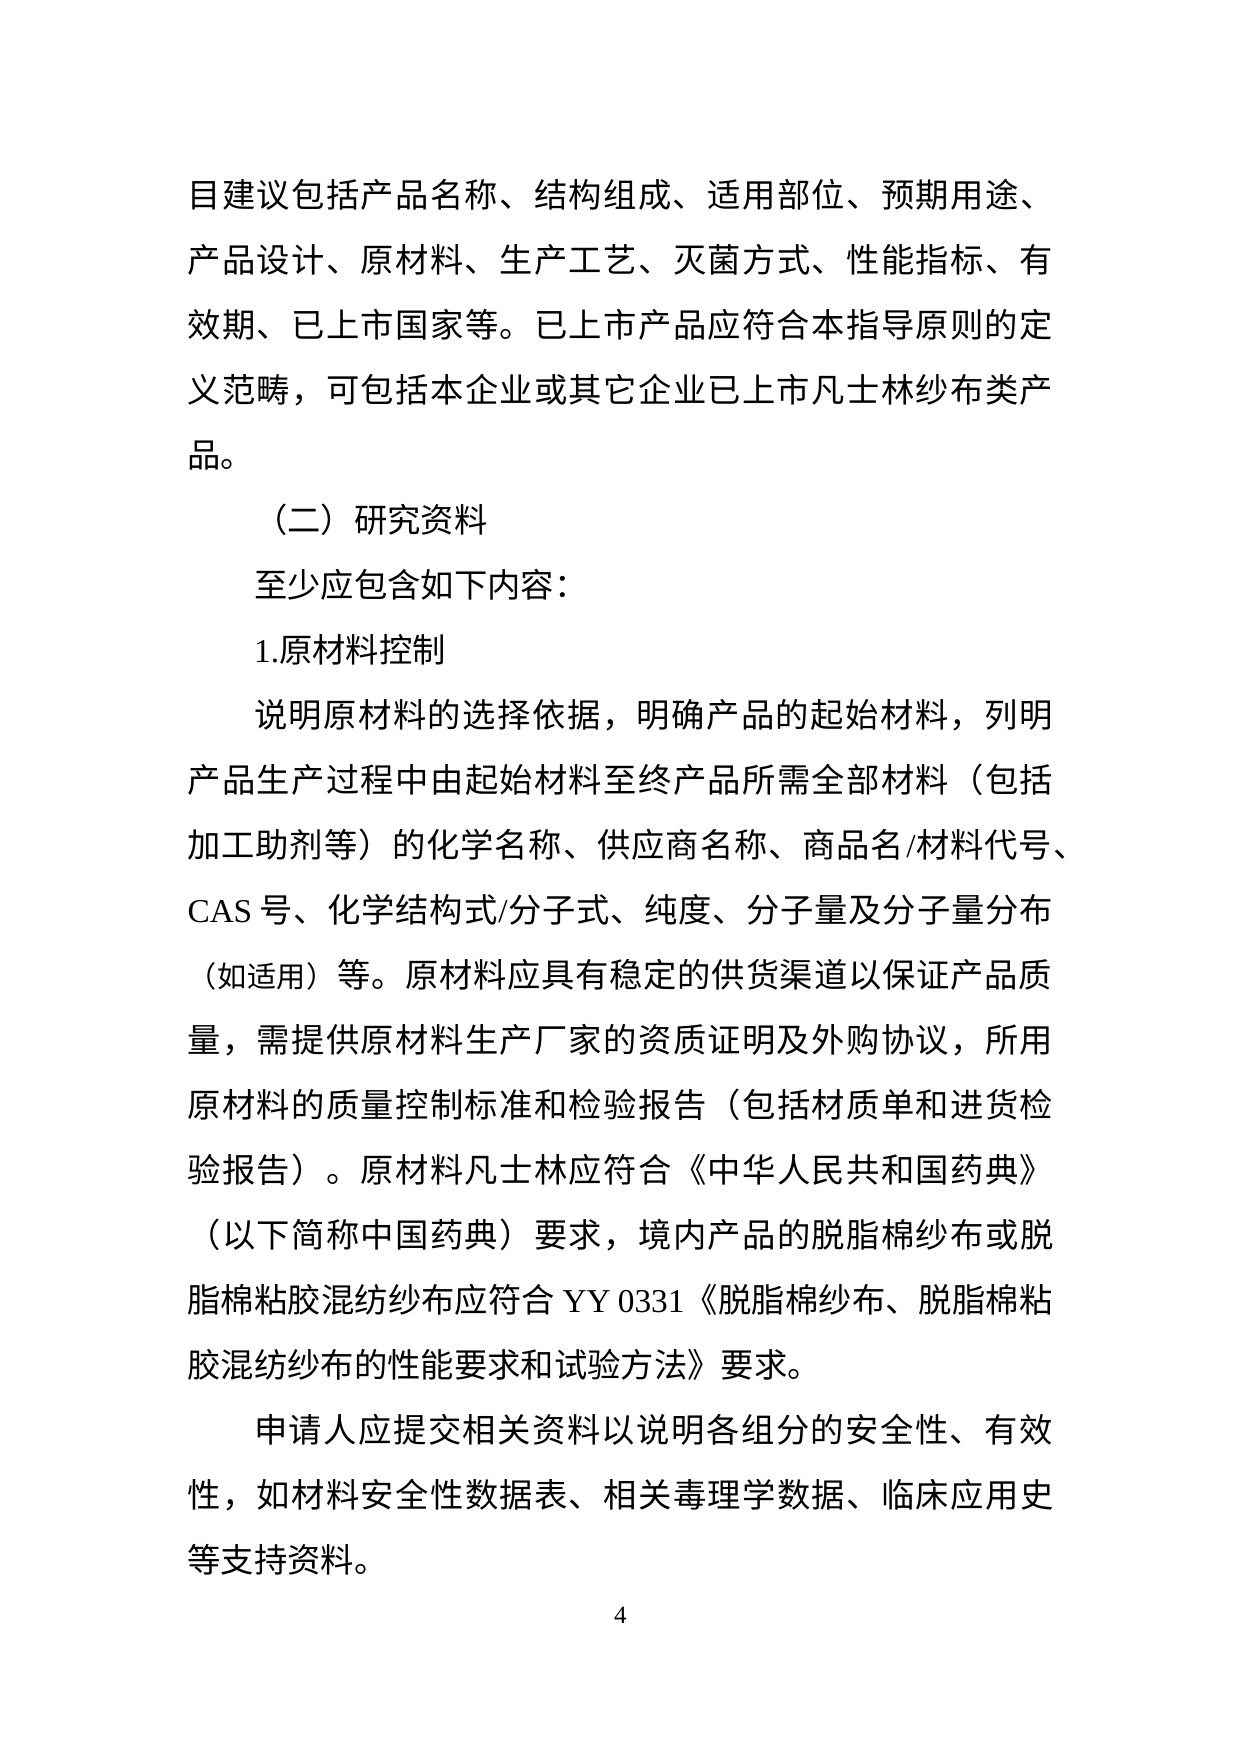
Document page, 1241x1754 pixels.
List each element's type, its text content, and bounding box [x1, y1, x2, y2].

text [187, 160, 1053, 485]
text 1.原材料控制 [187, 615, 1053, 680]
text 至少应包含如下内容： [187, 550, 1053, 615]
text （二）研究资料 [187, 485, 1053, 550]
text 申请人应提交相关资料以说明各组分的安全性、有效性，如材料安全性数据表、相关毒理学数据、临床应用史等支持资料。 [187, 1395, 1053, 1590]
text 说明原材料的选择依据，明确产品的起始材料，列明产品生产过程中由起始材料至终产品所需全部材料（包括加工助剂等）的化学名称、供应商名称、商品名/材料代号、CAS号、化学结构式/分子式、纯度、分子量及分子量分布（如适用）等。原材料应具有稳定的供货渠道以保证产品质量，需提供原材料生产厂家的资质证明及外购协议，所用原材料的质量控制标准和检验报告（包括材质单和进货检验报告）。原材料凡士林应符合《中华人民共和国药典》（以下简称中国药典）要求，境内产品的脱脂棉纱布或脱脂棉粘胶混纺纱布应符合YY 0331《脱脂棉纱布、脱脂棉粘胶混纺纱布的性能要求和试验方法》要求。 [187, 680, 1053, 1395]
